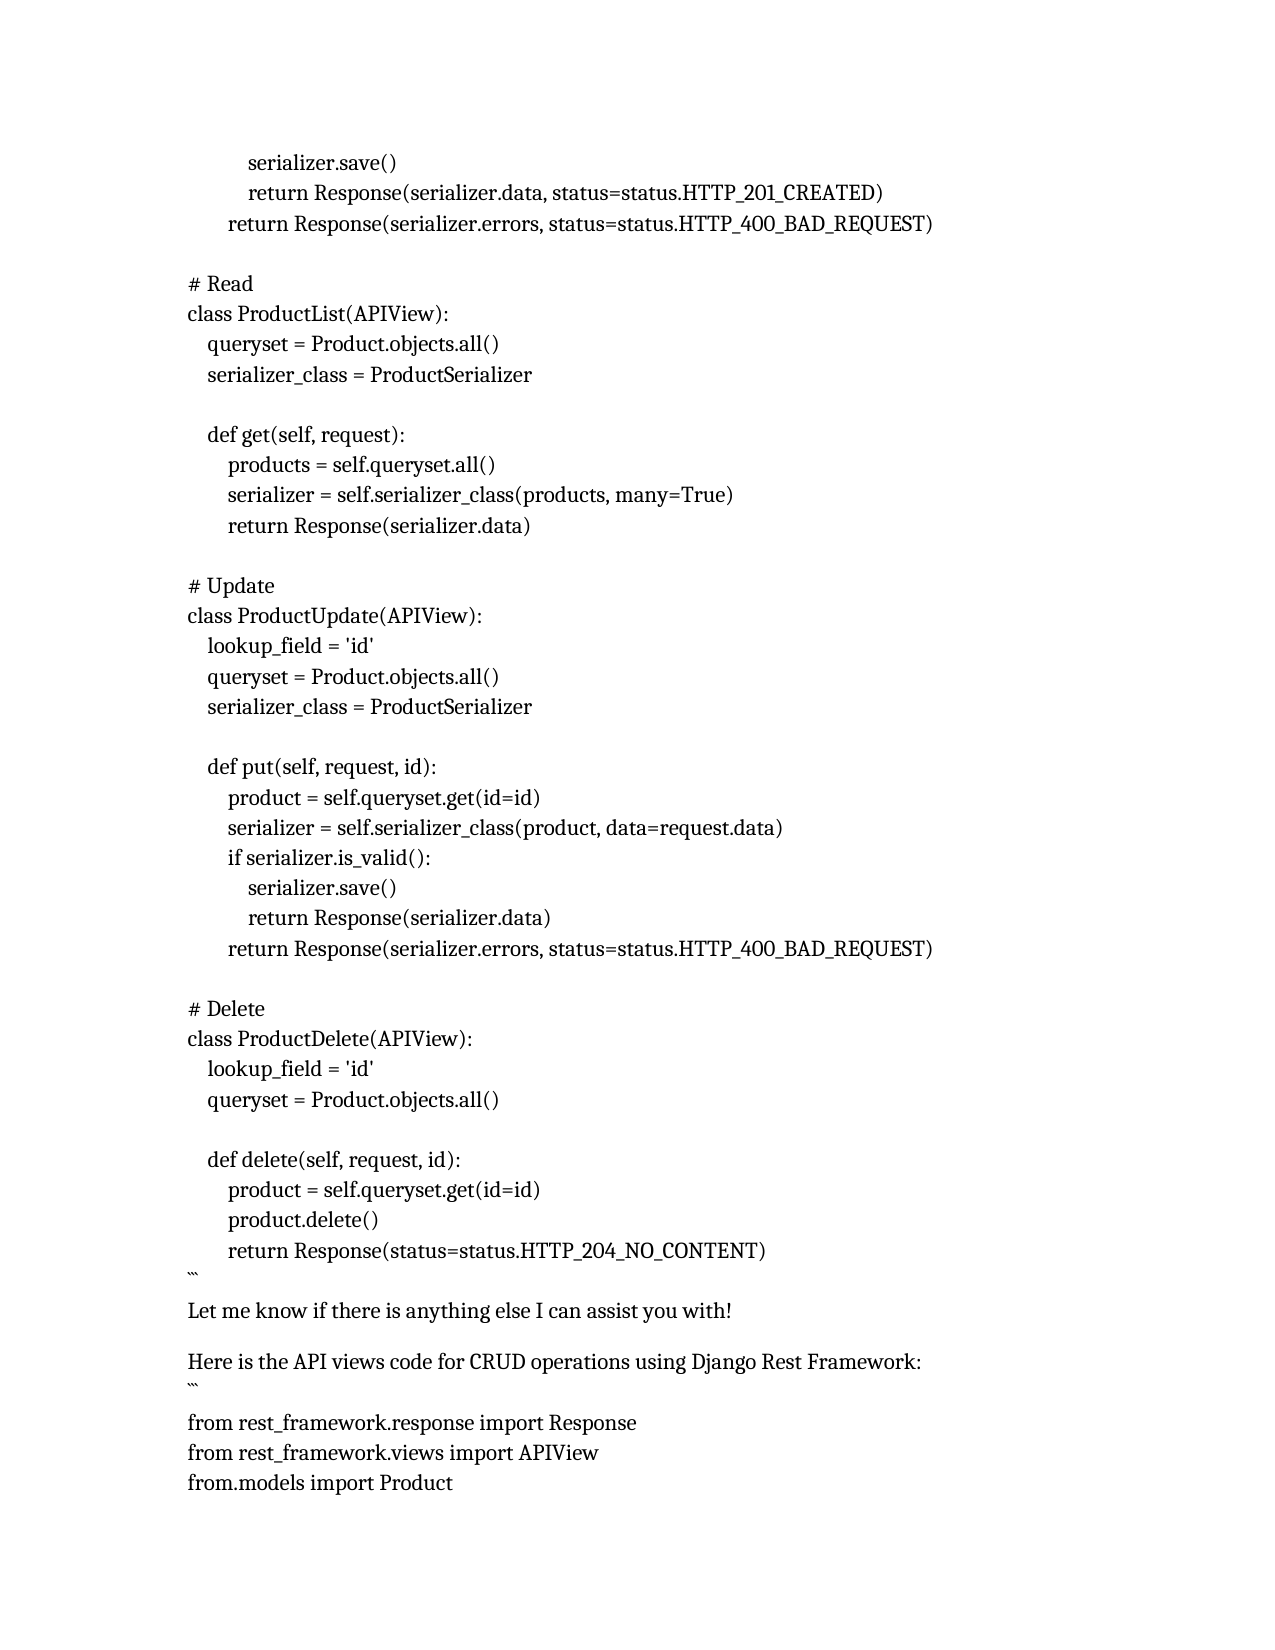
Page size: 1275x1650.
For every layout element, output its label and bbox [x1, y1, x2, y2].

text [187, 150, 1087, 1324]
text [187, 1349, 1087, 1496]
